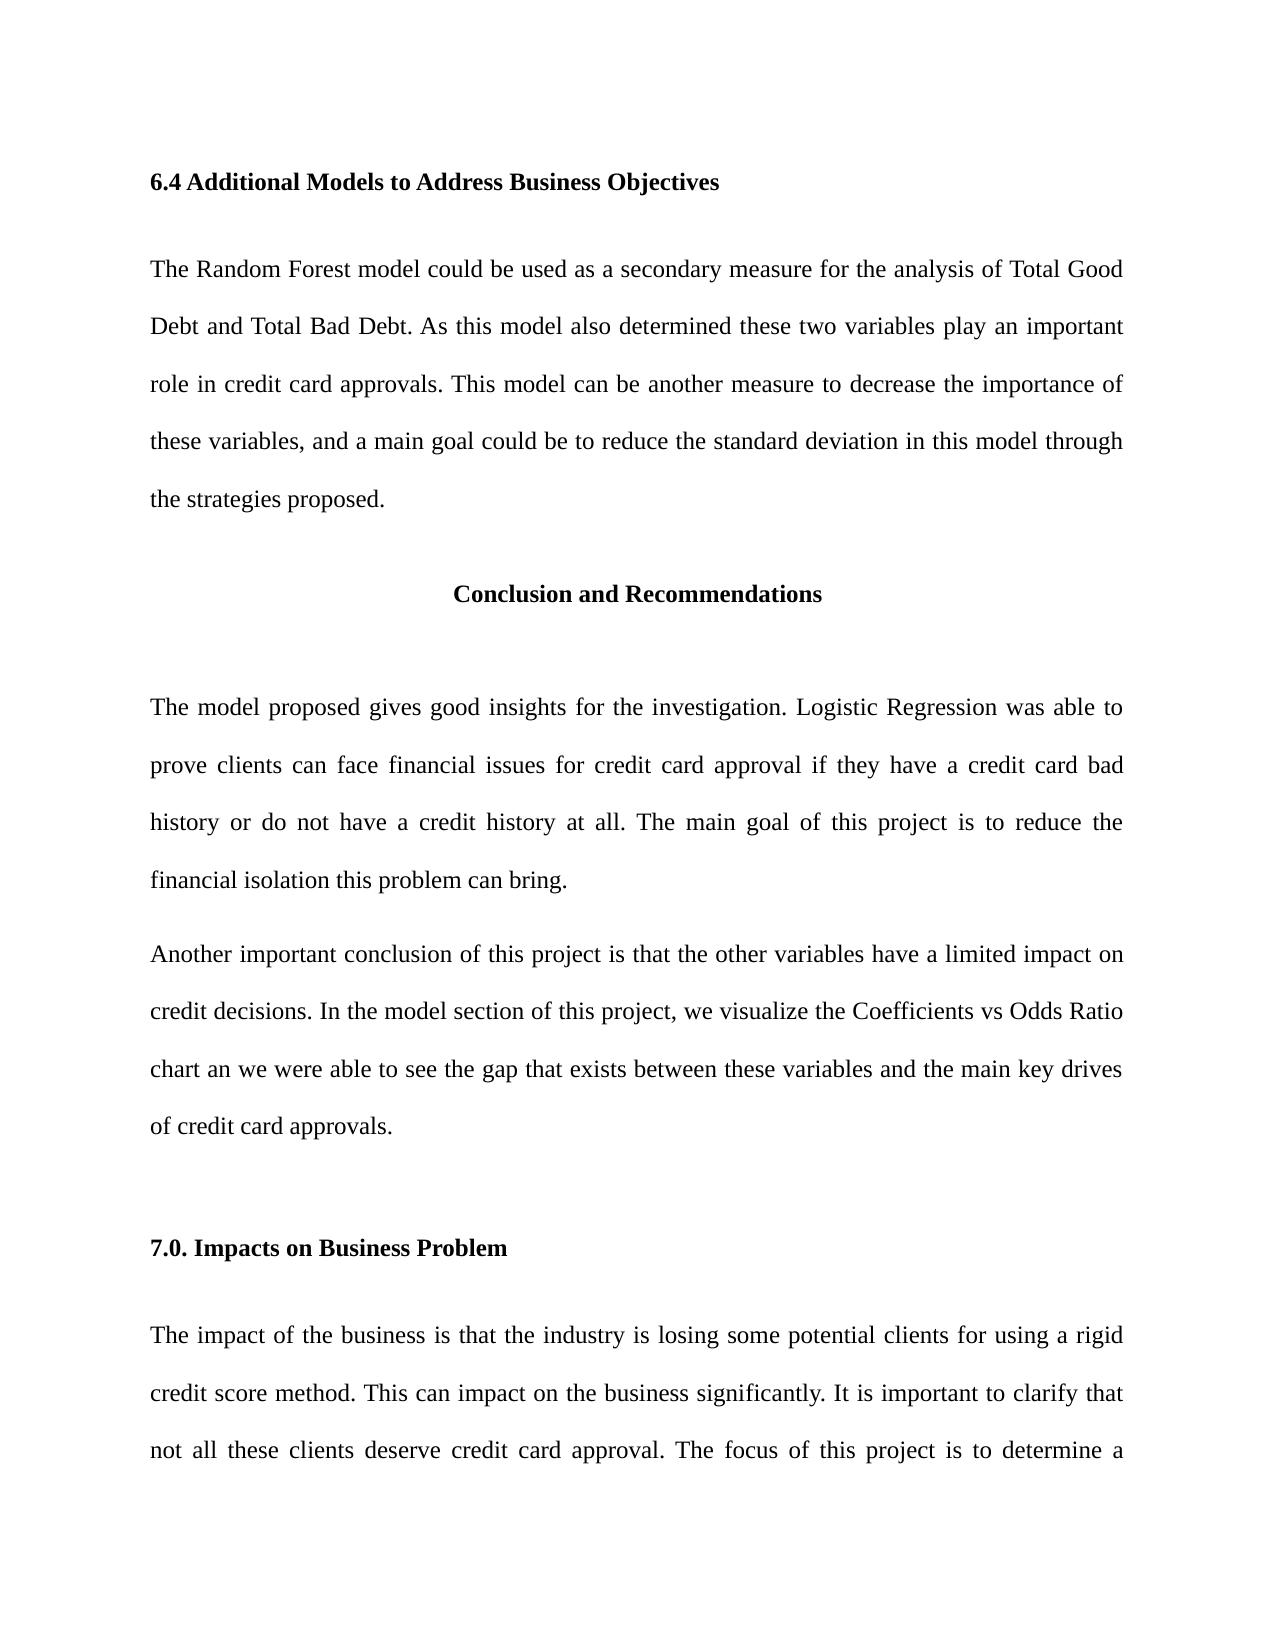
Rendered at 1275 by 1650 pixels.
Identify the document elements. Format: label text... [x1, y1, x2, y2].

subtitle 7.0. Impacts on Business Problem [150, 1233, 1125, 1262]
text The model proposed gives good insights for the investigation. Logistic Regression was able to prove clients can face financial issues for credit card approval if they have a credit card bad history or do not have a credit history at all. The main goal of this project is to reduce the financial isolation this problem can bring. [150, 692, 1125, 893]
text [150, 1320, 1125, 1464]
subtitle 6.4 Additional Models to Address Business Objectives [150, 167, 1125, 195]
text The Random Forest model could be used as a secondary measure for the analysis of Total Good Debt and Total Bad Debt. As this model also determined these two variables play an important role in credit card approvals. This model can be another measure to decrease the importance of these variables, and a main goal could be to reduce the standard deviation in this model through the strategies proposed. [150, 254, 1125, 512]
subtitle Conclusion and Recommendations [150, 579, 1125, 607]
text Another important conclusion of this project is that the other variables have a limited impact on credit decisions. In the model section of this project, we visualize the Coefficients vs Odds Ratio chart an we were able to see the gap that exists between these variables and the main key drives of credit card approvals. [150, 939, 1125, 1140]
